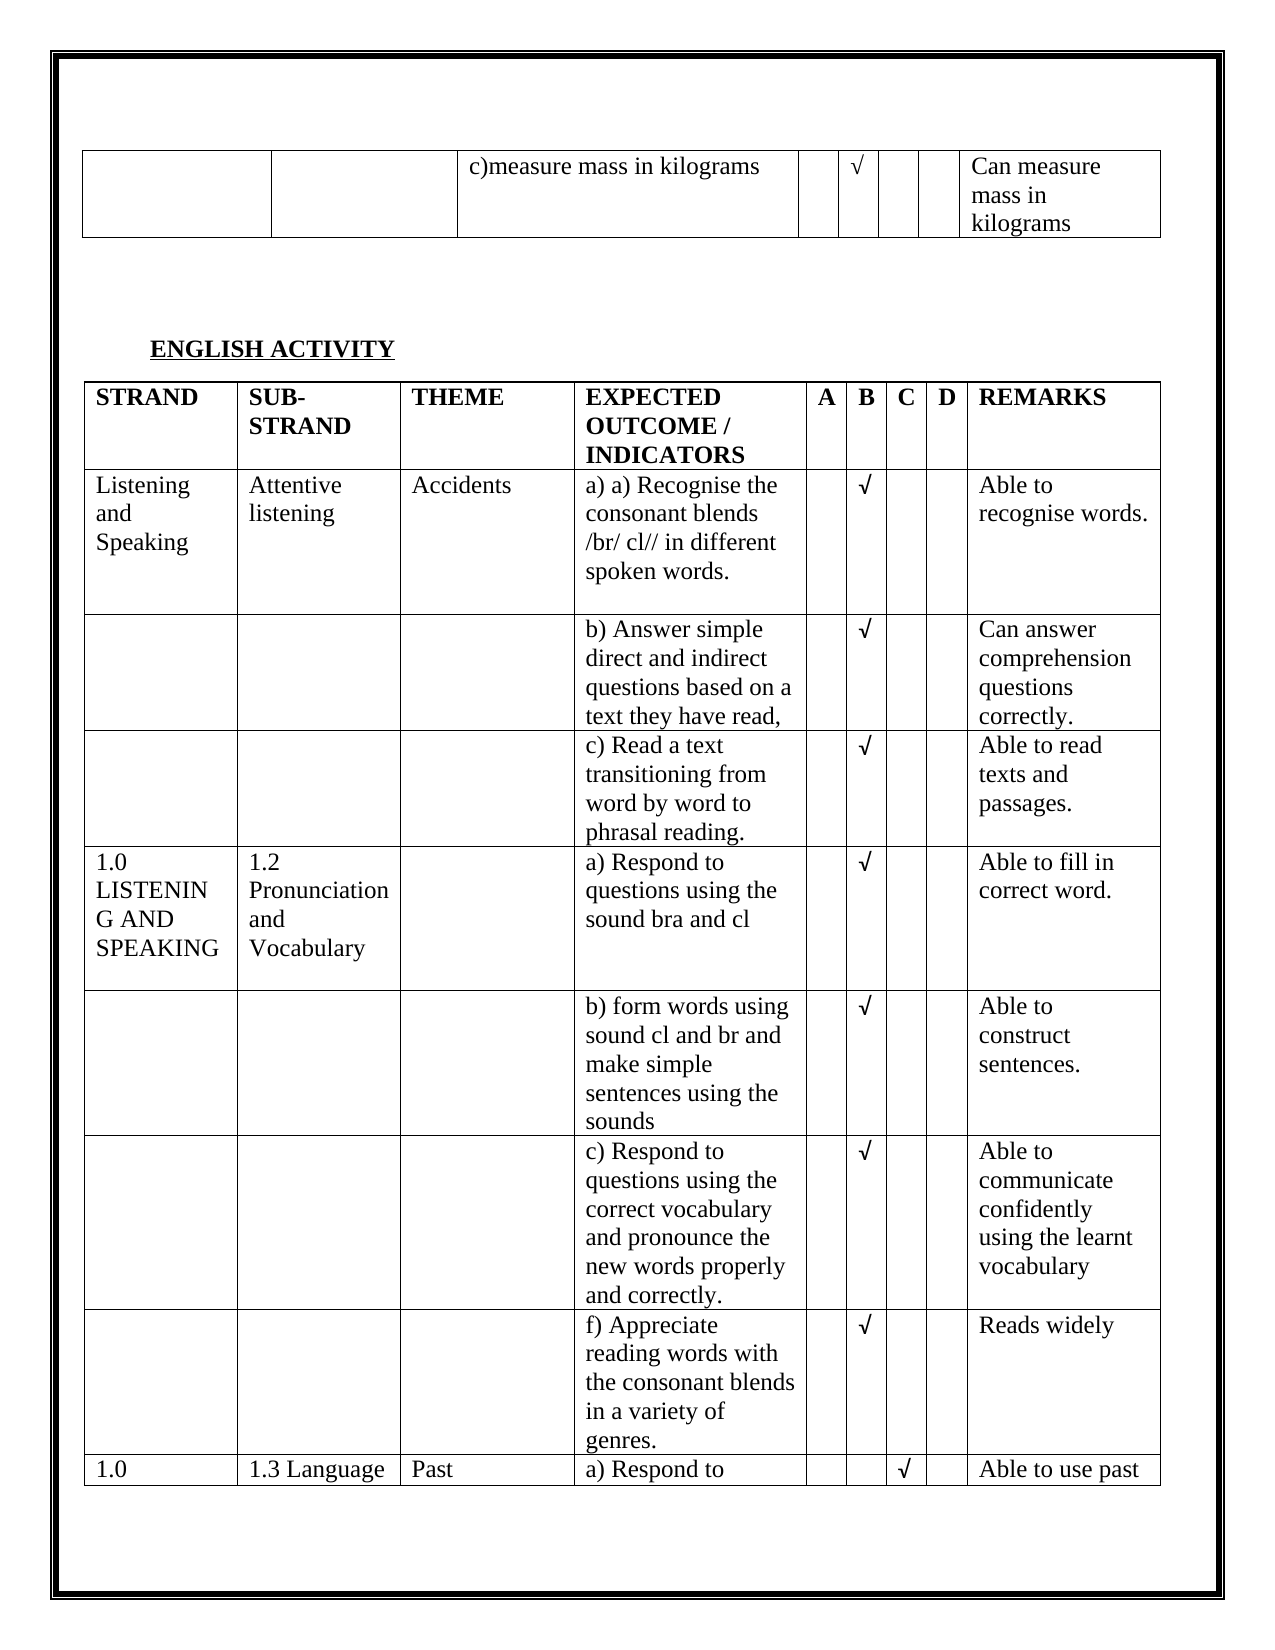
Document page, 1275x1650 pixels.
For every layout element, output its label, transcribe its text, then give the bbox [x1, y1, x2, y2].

table_cell √ [847, 615, 886, 729]
table_cell [807, 615, 846, 729]
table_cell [238, 1455, 400, 1485]
table_header C [887, 383, 926, 469]
table_cell [85, 1310, 237, 1453]
text ENGLISH ACTIVITY [150, 334, 1125, 362]
table_cell √ [847, 1136, 886, 1309]
table_cell [807, 847, 846, 990]
table_cell [238, 731, 400, 846]
table_header D [927, 383, 967, 469]
table_cell [807, 1310, 846, 1453]
table_cell √ [847, 731, 886, 846]
table_cell [807, 470, 846, 613]
table_cell Able to communicate confidently using the learnt vocabulary [968, 1136, 1160, 1309]
table_header THEME [401, 383, 574, 469]
table_header STRAND [85, 383, 237, 469]
table_cell Can measure mass in kilograms [960, 151, 1160, 237]
table_cell [927, 1455, 967, 1485]
table_cell [887, 847, 926, 990]
table_cell [807, 1136, 846, 1309]
table_cell Able to read texts and passages. [968, 731, 1160, 846]
table_cell [927, 1310, 967, 1453]
table_cell a) a) Recognise the consonant blends /br/ cl// in different spoken words. [575, 470, 806, 613]
table_cell [887, 991, 926, 1135]
table_cell Accidents [401, 470, 574, 613]
table_cell f) Appreciate reading words with the consonant blends in a variety of genres. [575, 1310, 806, 1453]
table_cell [83, 151, 271, 237]
table_cell [887, 1136, 926, 1309]
table_cell b) Answer simple direct and indirect questions based on a text they have read, [575, 615, 806, 729]
table_cell [272, 151, 457, 237]
table_cell √ [887, 1455, 926, 1485]
table_cell a) Respond to questions using the sound bra and cl [575, 847, 806, 990]
table_cell Attentive listening [238, 470, 400, 613]
table_cell √ [847, 470, 886, 613]
table_cell Able to construct sentences. [968, 991, 1160, 1135]
table_cell [847, 1455, 886, 1485]
table_cell √ [847, 847, 886, 990]
table_header B [847, 383, 886, 469]
table_cell [85, 991, 237, 1135]
table_cell [927, 847, 967, 990]
table_cell [887, 731, 926, 846]
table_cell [968, 1455, 1160, 1485]
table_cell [401, 1455, 574, 1485]
table_header EXPECTED OUTCOME / INDICATORS [575, 383, 806, 469]
table_header REMARKS [968, 383, 1160, 469]
table_cell 1.2 Pronunciation and Vocabulary [238, 847, 400, 990]
table_cell [807, 731, 846, 846]
table_cell [238, 1310, 400, 1453]
table_cell c)measure mass in kilograms [458, 151, 798, 237]
table_cell [401, 1136, 574, 1309]
table_cell c) Read a text transitioning from word by word to phrasal reading. [575, 731, 806, 846]
table_cell [401, 731, 574, 846]
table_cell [85, 1455, 237, 1485]
table_cell [238, 615, 400, 729]
table_cell [887, 615, 926, 729]
table_cell [927, 991, 967, 1135]
table_cell [887, 470, 926, 613]
table_cell √ [847, 1310, 886, 1453]
table_cell b) form words using sound cl and br and make simple sentences using the sounds [575, 991, 806, 1135]
table_cell [799, 151, 838, 237]
table_cell [807, 1455, 846, 1485]
table_cell 1.0 LISTENING AND SPEAKING [85, 847, 237, 990]
table_cell [401, 991, 574, 1135]
table_cell [238, 991, 400, 1135]
table_header A [807, 383, 846, 469]
table_cell Reads widely [968, 1310, 1160, 1453]
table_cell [575, 1455, 806, 1485]
table_cell [807, 991, 846, 1135]
table_cell Able to fill in correct word. [968, 847, 1160, 990]
table_cell [85, 731, 237, 846]
table_cell [401, 615, 574, 729]
table_header SUB-STRAND [238, 383, 400, 469]
table_cell Can answer comprehension questions correctly. [968, 615, 1160, 729]
table_cell [887, 1310, 926, 1453]
table_cell [401, 1310, 574, 1453]
table_cell [927, 731, 967, 846]
table_cell √ [839, 151, 878, 237]
table_cell [927, 615, 967, 729]
table_cell Able to recognise words. [968, 470, 1160, 613]
table_cell Listening and Speaking [85, 470, 237, 613]
table_cell [919, 151, 959, 237]
table_cell [85, 1136, 237, 1309]
table_cell [927, 1136, 967, 1309]
table_cell [238, 1136, 400, 1309]
table_cell [401, 847, 574, 990]
table_cell [879, 151, 918, 237]
table_cell c) Respond to questions using the correct vocabulary and pronounce the new words properly and correctly. [575, 1136, 806, 1309]
table_cell [85, 615, 237, 729]
table_cell [927, 470, 967, 613]
table_cell √ [847, 991, 886, 1135]
